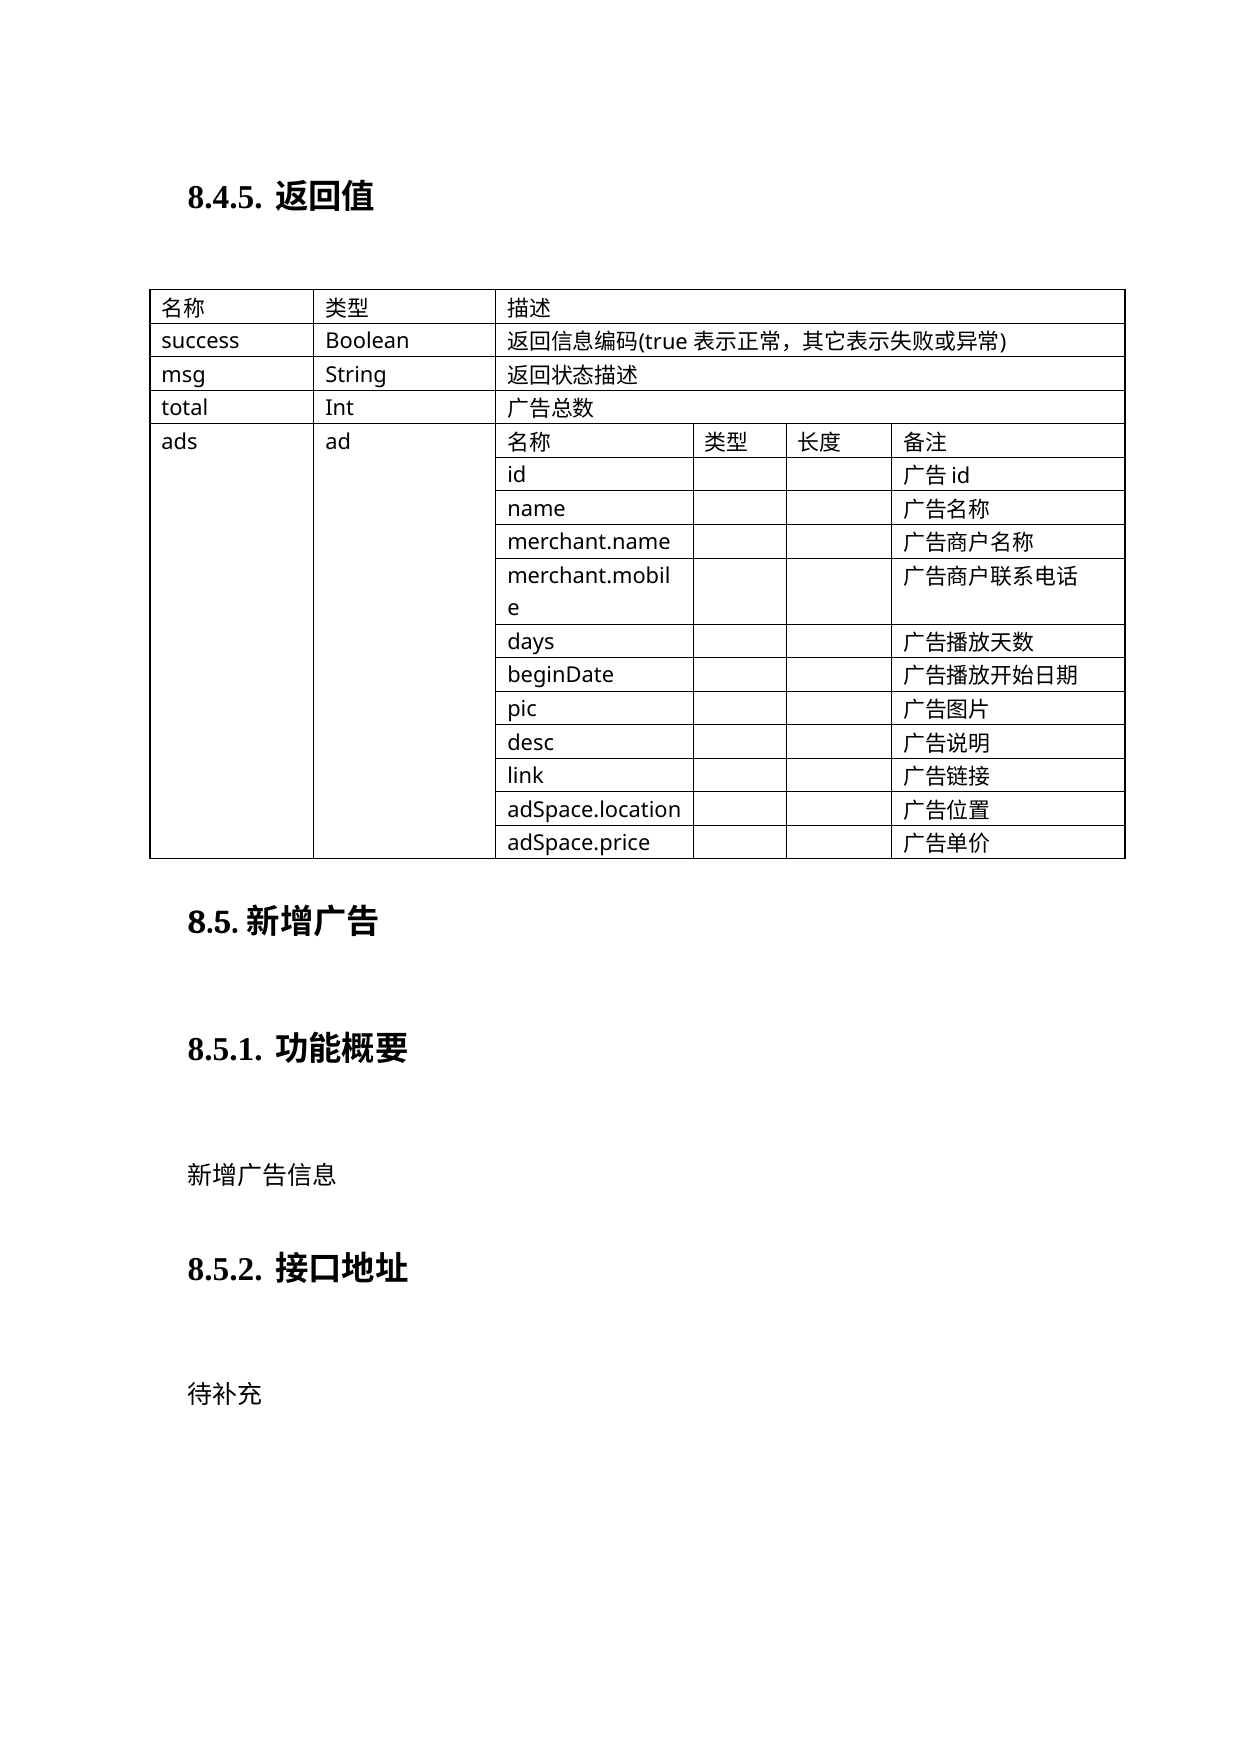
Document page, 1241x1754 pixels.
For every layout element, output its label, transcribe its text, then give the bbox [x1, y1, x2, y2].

table_cell 广告商户名称 [892, 525, 1124, 557]
table_cell 返回状态描述 [496, 357, 1124, 390]
table_cell success [151, 324, 313, 356]
table_cell [787, 759, 891, 791]
table_cell 广告商户联系电话 [892, 559, 1124, 623]
table_cell days [496, 625, 693, 657]
table_header 类型 [314, 290, 495, 323]
table_cell 备注 [892, 424, 1124, 457]
table_cell [787, 826, 891, 858]
table_cell 广告位置 [892, 792, 1124, 825]
table_cell 广告说明 [892, 725, 1124, 758]
table_cell [787, 559, 891, 623]
table_cell [694, 725, 786, 758]
subtitle 功能概要 [187, 1014, 1053, 1079]
table_cell merchant.mobile [496, 559, 693, 623]
table_cell [694, 559, 786, 623]
table_cell total [151, 391, 313, 423]
table_cell 广告id [892, 458, 1124, 490]
table_cell [694, 826, 786, 858]
table_cell adSpace.location [496, 792, 693, 825]
text 新增广告信息 [187, 1141, 1053, 1206]
subtitle 接口地址 [187, 1233, 1053, 1298]
table_cell 广告播放开始日期 [892, 658, 1124, 691]
table_cell [694, 458, 786, 490]
table_cell [694, 625, 786, 657]
table_cell [694, 792, 786, 825]
table_cell link [496, 759, 693, 791]
table_cell [787, 725, 891, 758]
table_cell 长度 [787, 424, 891, 457]
table_cell merchant.name [496, 525, 693, 557]
table_cell 广告图片 [892, 692, 1124, 724]
subtitle 返回值 [187, 162, 1053, 227]
table_cell [787, 458, 891, 490]
table_cell ads [151, 424, 313, 858]
table_cell Int [314, 391, 495, 423]
table_cell [787, 792, 891, 825]
table_cell 广告名称 [892, 491, 1124, 524]
table_cell 广告播放天数 [892, 625, 1124, 657]
table_cell [787, 491, 891, 524]
table_cell Boolean [314, 324, 495, 356]
table_cell [694, 759, 786, 791]
table_cell [787, 625, 891, 657]
table_cell ad [314, 424, 495, 858]
table_cell 广告链接 [892, 759, 1124, 791]
table_cell desc [496, 725, 693, 758]
table_cell [787, 658, 891, 691]
table_cell msg [151, 357, 313, 390]
table_cell [787, 525, 891, 557]
table_cell 返回信息编码(true 表示正常，其它表示失败或异常) [496, 324, 1124, 356]
table_header 描述 [496, 290, 1124, 323]
table_header 名称 [151, 290, 313, 323]
table_cell adSpace.price [496, 826, 693, 858]
table_cell String [314, 357, 495, 390]
table_cell name [496, 491, 693, 524]
table_cell beginDate [496, 658, 693, 691]
table_cell [694, 525, 786, 557]
subtitle 新增广告 [187, 886, 1053, 951]
text 待补充 [187, 1360, 1053, 1425]
table_cell id [496, 458, 693, 490]
table_cell [694, 491, 786, 524]
table_cell 广告总数 [496, 391, 1124, 423]
table_cell [787, 692, 891, 724]
table_cell [694, 692, 786, 724]
table_cell pic [496, 692, 693, 724]
table_cell 类型 [694, 424, 786, 457]
table_cell 名称 [496, 424, 693, 457]
table_cell 广告单价 [892, 826, 1124, 858]
table_cell [694, 658, 786, 691]
